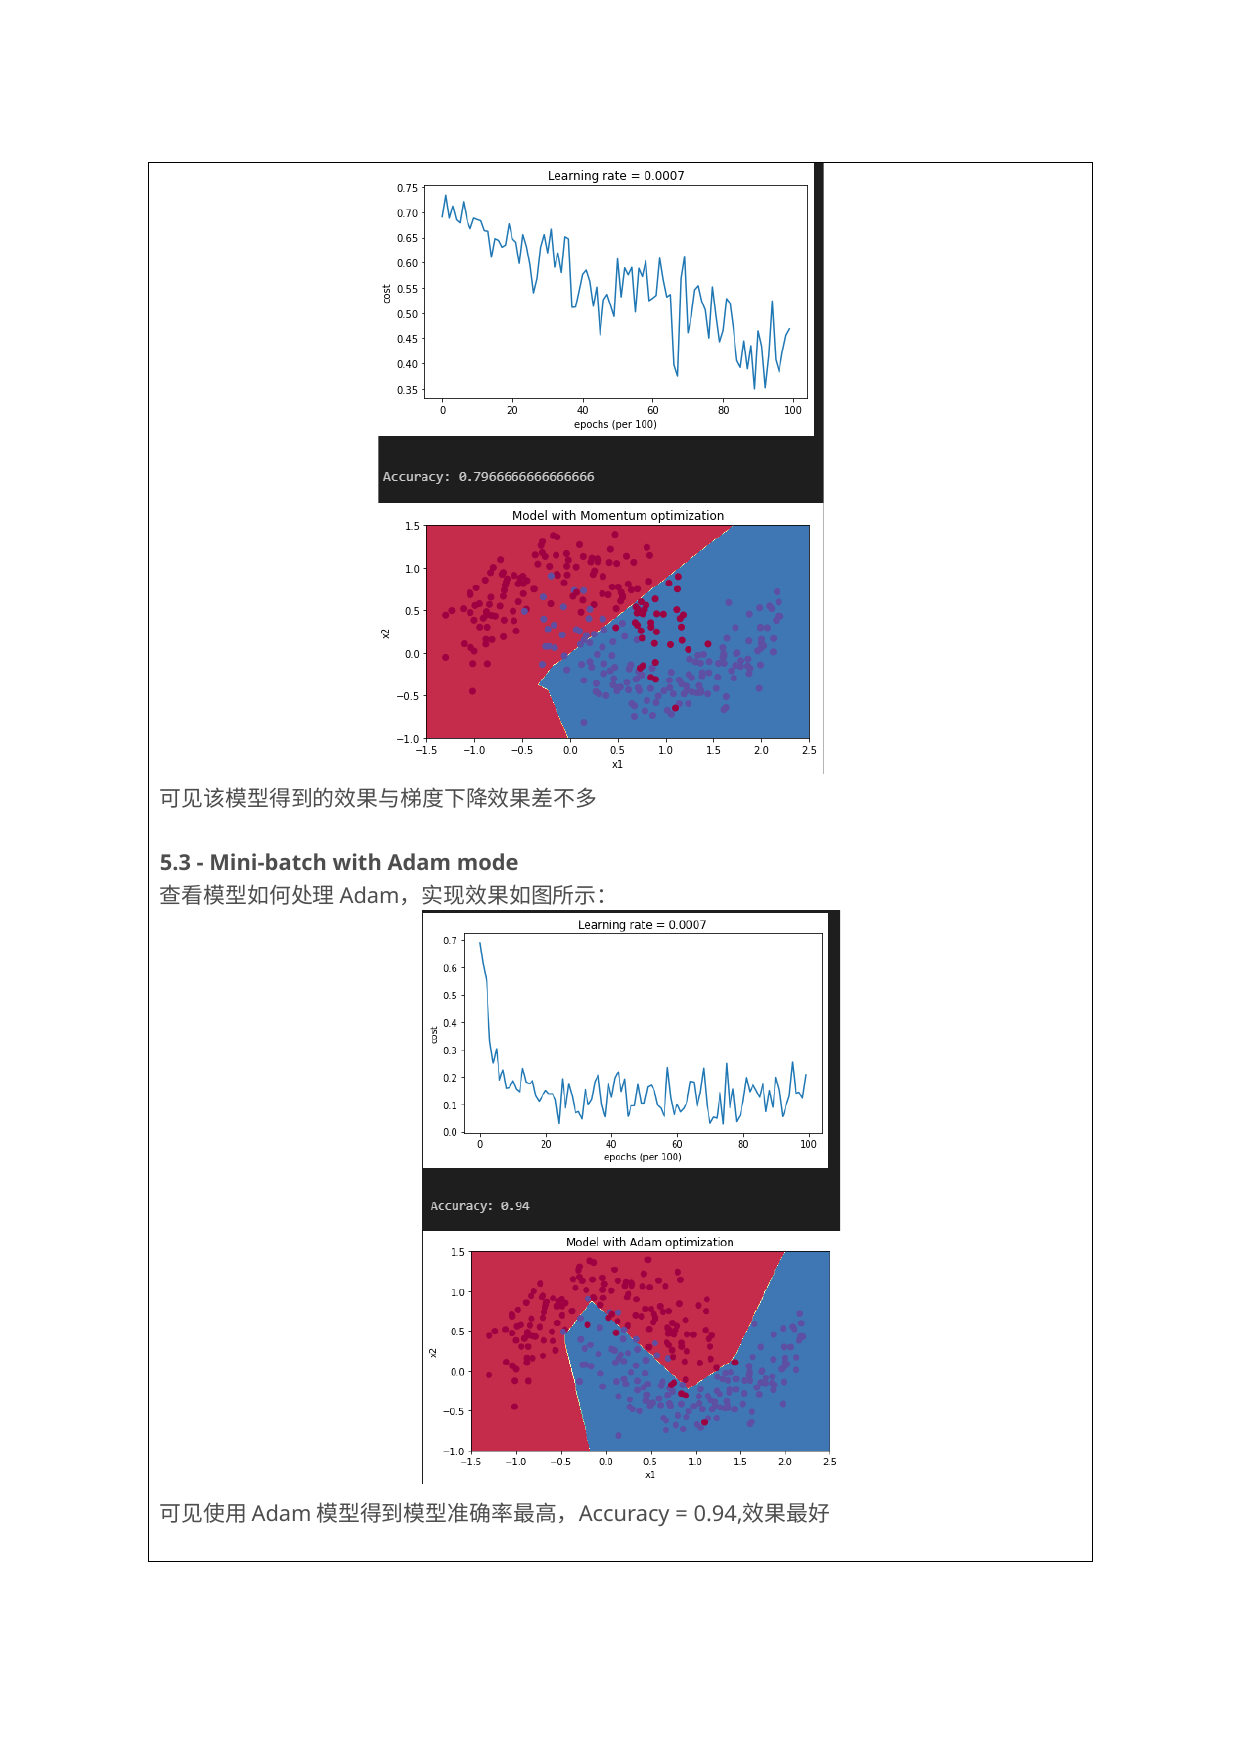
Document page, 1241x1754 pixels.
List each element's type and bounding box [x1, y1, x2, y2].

table_cell [149, 163, 1092, 1561]
picture [422, 910, 841, 1484]
picture [378, 163, 824, 774]
